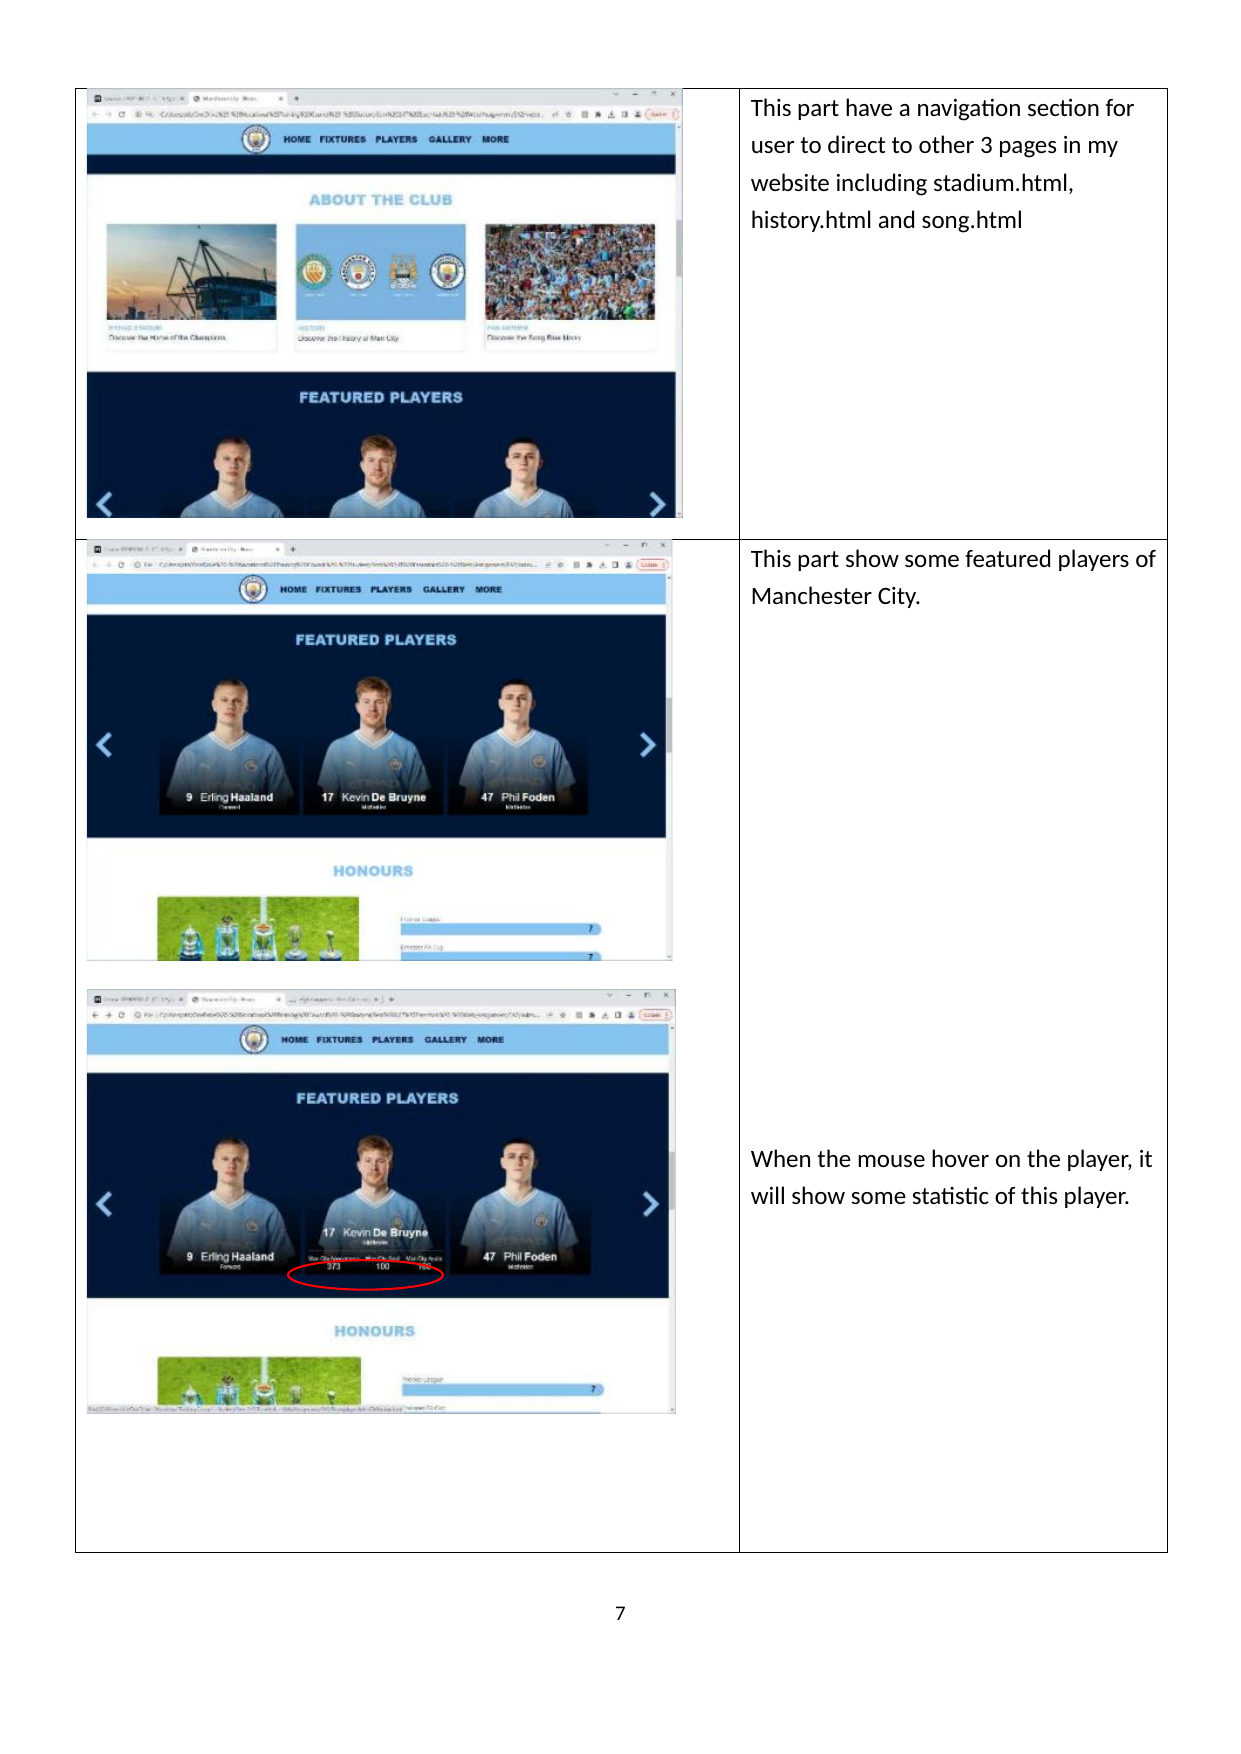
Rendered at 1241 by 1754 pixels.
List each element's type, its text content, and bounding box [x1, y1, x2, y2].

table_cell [740, 540, 1167, 1552]
table_cell This part have a navigation section for user to direct to other 3 pages in my website including stadium.html, history.html and song.html [740, 89, 1167, 538]
table_cell [76, 89, 739, 538]
picture [86, 88, 683, 518]
picture [86, 989, 676, 1414]
table_cell [76, 540, 739, 1552]
picture [86, 539, 673, 961]
